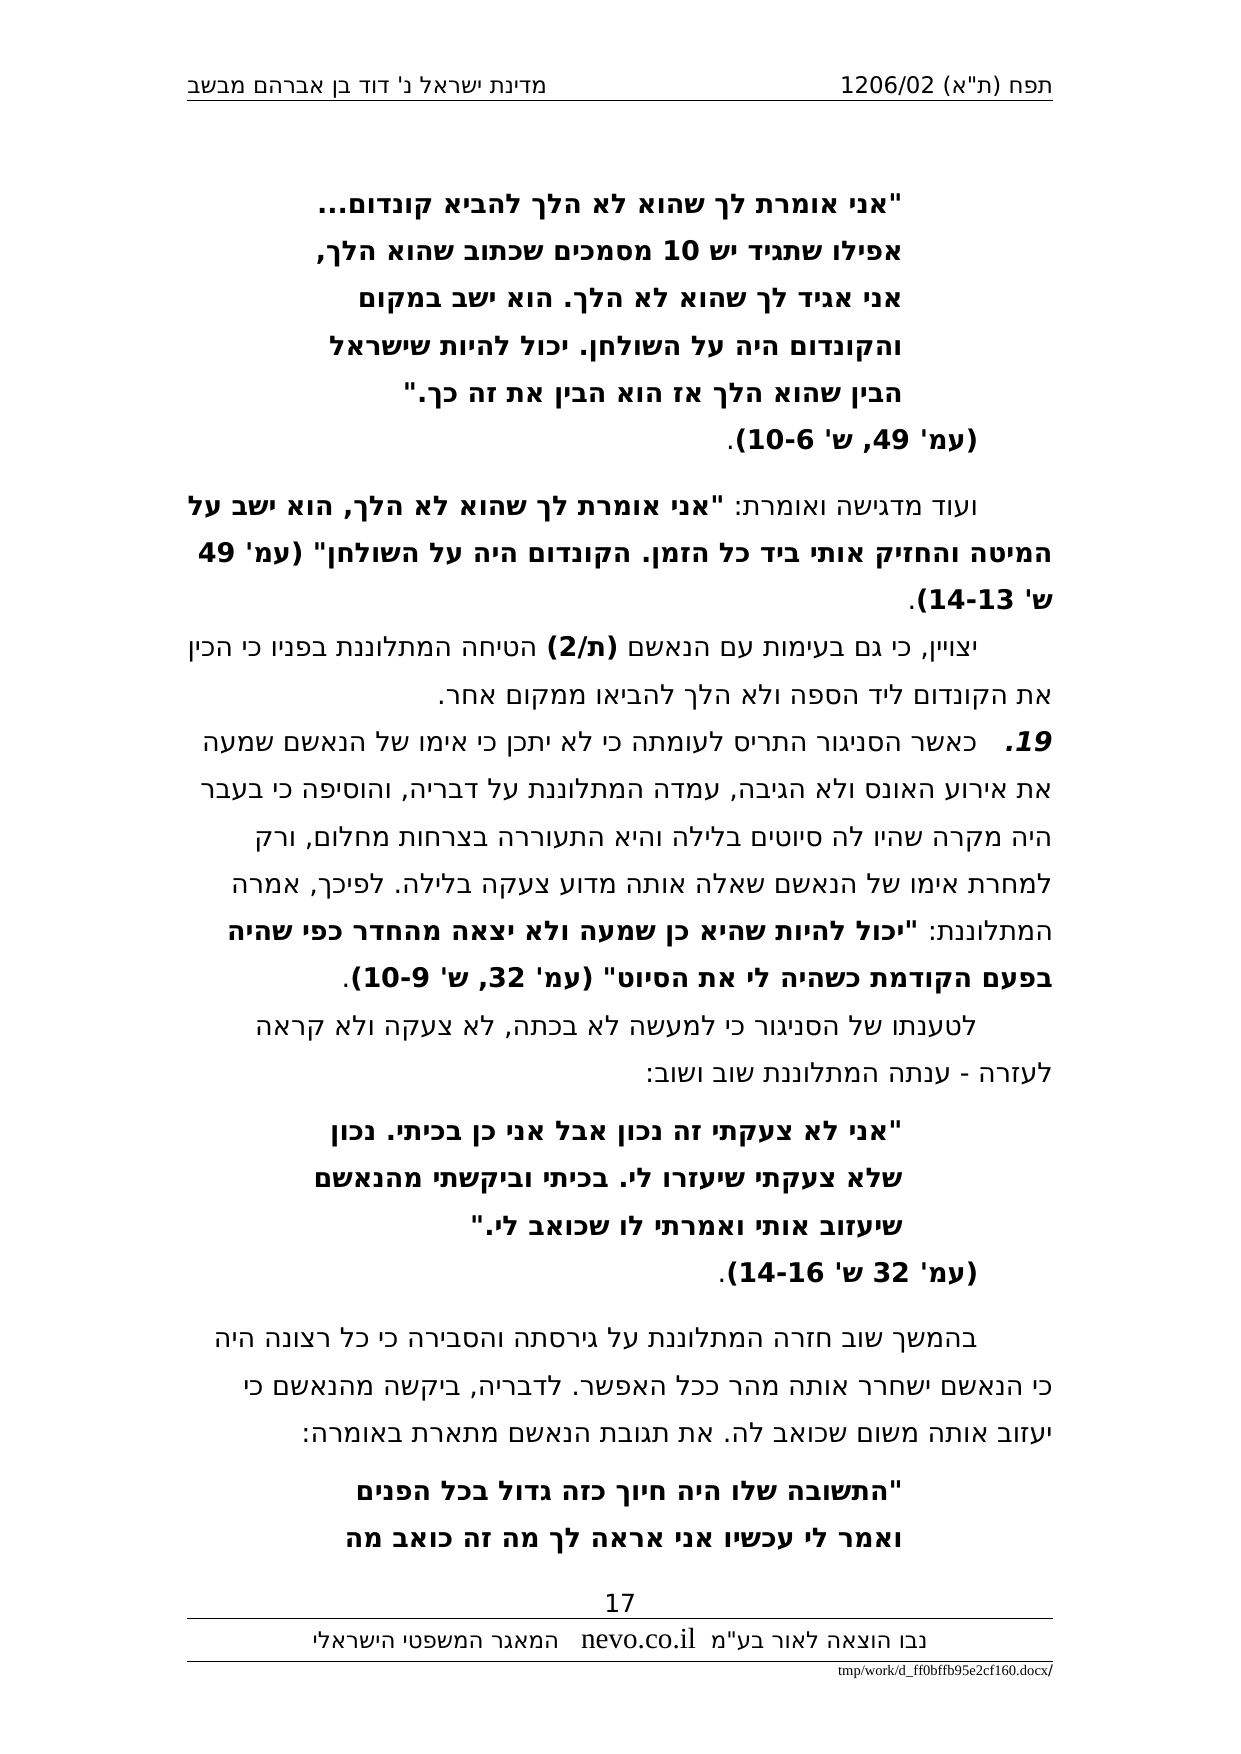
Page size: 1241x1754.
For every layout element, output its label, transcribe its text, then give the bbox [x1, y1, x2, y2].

text יצויין, כי גם בעימות עם הנאשם (ת/2) הטיחה המתלוננת בפניו כי הכין את הקונדום ליד הספה ולא הלך להביאו ממקום אחר. [187, 632, 1053, 711]
text "אני אומרת לך שהוא לא הלך להביא קונדום... אפילו שתגיד יש 10 מסמכים שכתוב שהוא הלך, אני אגיד לך שהוא לא הלך. הוא ישב במקום והקונדום היה על השולחן. יכול להיות שישראל הבין שהוא הלך אז הוא הבין את זה כך." [305, 188, 903, 409]
text "אני לא צעקתי זה נכון אבל אני כן בכיתי. נכון שלא צעקתי שיעזרו לי. בכיתי וביקשתי מהנאשם שיעזוב אותי ואמרתי לו שכואב לי." [305, 1116, 903, 1242]
text (עמ' 49, ש' 10-6).ו [187, 424, 1053, 456]
text לטענתו של הסניגור כי למעשה לא בכתה, לא צעקה ולא קראה לעזרה - ענתה המתלוננת שוב ושוב: [187, 1010, 1053, 1089]
text בהמשך שוב חזרה המתלוננת על גירסתה והסבירה כי כל רצונה היה כי הנאשם ישחרר אותה מהר ככל האפשר. לדבריה, ביקשה מהנאשם כי יעזוב אותה משום שכואב לה. את תגובת הנאשם מתארת באומרה: [187, 1323, 1053, 1449]
text (עמ' 32 ש' 14-16). [187, 1257, 1053, 1289]
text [305, 1475, 903, 1554]
text 19. כאשר הסניגור התריס לעומתה כי לא יתכן כי אימו של הנאשם שמעה את אירוע האונס ולא הגיבה, עמדה המתלוננת על דבריה, והוסיפה כי בעבר היה מקרה שהיו לה סיוטים בלילה והיא התעוררה בצרחות מחלום, ורק למחרת אימו של הנאשם שאלה אותה מדוע צעקה בלילה. לפיכך, אמרה המתלוננת: "יכול להיות שהיא כן שמעה ולא יצאה מהחדר כפי שהיה בפעם הקודמת כשהיה לי את הסיוט" (עמ' 32, ש' 10-9). [187, 726, 1053, 994]
text ועוד מדגישה ואומרת: "אני אומרת לך שהוא לא הלך, הוא ישב על המיטה והחזיק אותי ביד כל הזמן. הקונדום היה על השולחן" (עמ' 49 ש' 14-13). [187, 490, 1053, 616]
